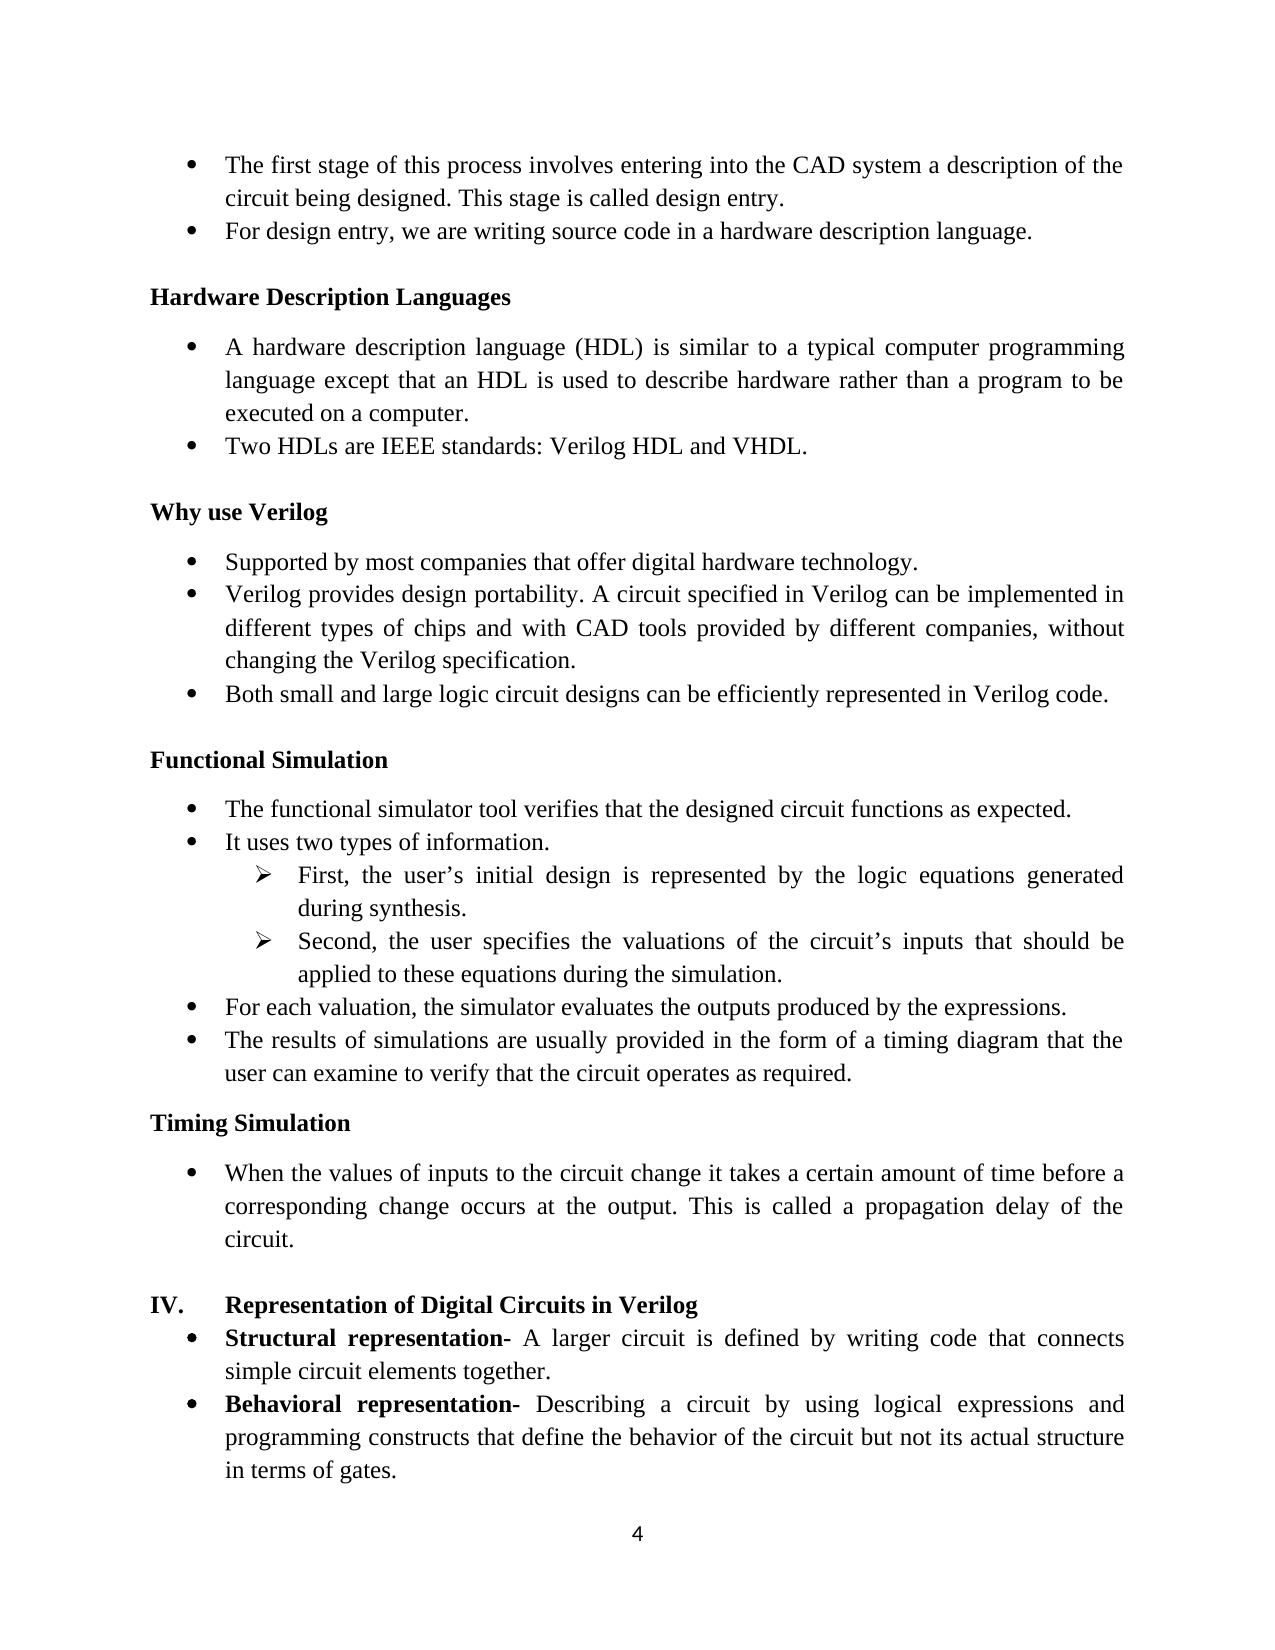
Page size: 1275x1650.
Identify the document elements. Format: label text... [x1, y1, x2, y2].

list The functional simulator tool verifies that the designed circuit functions as expected. [187, 794, 1125, 823]
list For each valuation, the simulator evaluates the outputs produced by the expressions. [187, 992, 1125, 1021]
text Why use Verilog [150, 497, 1125, 526]
list First, the user’s initial design is represented by the logic equations generated during synthesis. [253, 860, 1125, 922]
list For design entry, we are writing source code in a hardware description language. [187, 216, 1125, 245]
list Verilog provides design portability. A circuit specified in Verilog can be implemented in different types of chips and with CAD tools provided by different companies, without changing the Verilog specification. [187, 579, 1125, 674]
list Behavioral representation- Describing a circuit by using logical expressions and programming constructs that define the behavior of the circuit but not its actual structure in terms of gates. [187, 1389, 1125, 1484]
list Both small and large logic circuit designs can be efficiently represented in Verilog code. [187, 679, 1125, 707]
list Representation of Digital Circuits in Verilog [150, 1290, 1125, 1319]
list It uses two types of information. [187, 827, 1125, 856]
list The results of simulations are usually provided in the form of a timing diagram that the user can examine to verify that the circuit operates as required. [187, 1026, 1125, 1087]
list The first stage of this process involves entering into the CAD system a description of the circuit being designed. This stage is called design entry. [187, 150, 1125, 212]
list When the values of inputs to the circuit change it takes a certain amount of time before a corresponding change occurs at the output. This is called a propagation delay of the circuit. [187, 1158, 1125, 1253]
list Two HDLs are IEEE standards: Verilog HDL and VHDL. [187, 431, 1125, 459]
text Timing Simulation [150, 1108, 1125, 1137]
list Structural representation- A larger circuit is defined by writing code that connects simple circuit elements together. [187, 1323, 1125, 1385]
list A hardware description language (HDL) is similar to a typical computer programming language except that an HDL is used to describe hardware rather than a program to be executed on a computer. [187, 332, 1125, 427]
text Functional Simulation [150, 745, 1125, 773]
list Second, the user specifies the valuations of the circuit’s inputs that should be applied to these equations during the simulation. [253, 926, 1125, 988]
list Supported by most companies that offer digital hardware technology. [187, 547, 1125, 575]
text Hardware Description Languages [150, 282, 1125, 311]
